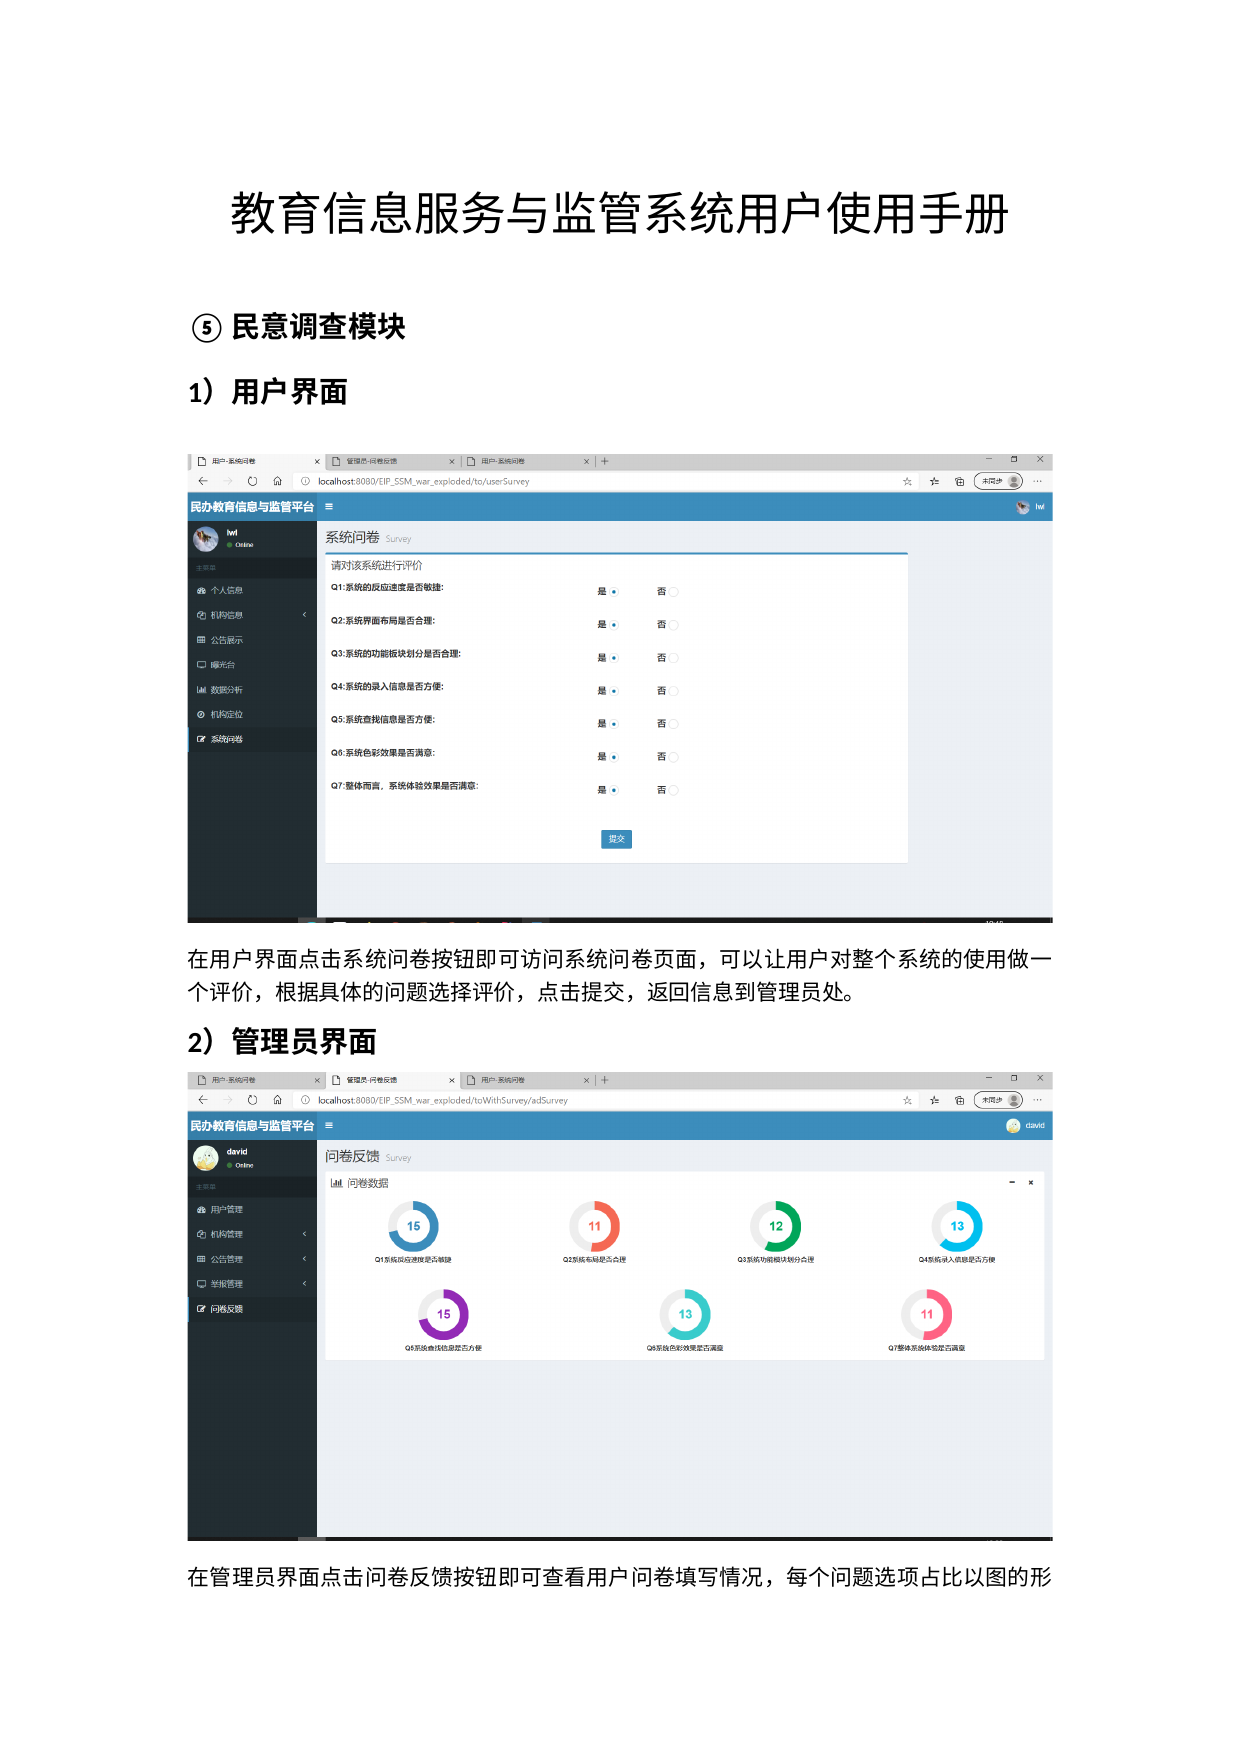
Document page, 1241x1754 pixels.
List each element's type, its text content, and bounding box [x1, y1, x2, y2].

text 教育信息服务与监管系统用户使用手册 [187, 162, 1053, 259]
text 在用户界面点击系统问卷按钮即可访问系统问卷页面，可以让用户对整个系统的使用做一个评价，根据具体的问题选择评价，点击提交，返回信息到管理员处。 [187, 942, 1053, 1007]
picture [187, 454, 1053, 923]
text 2）管理员界面 [187, 1007, 1053, 1072]
list 民意调查模块 [187, 292, 1053, 357]
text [187, 1559, 1053, 1592]
picture [187, 1072, 1053, 1541]
text 1）用户界面 [187, 357, 1053, 422]
